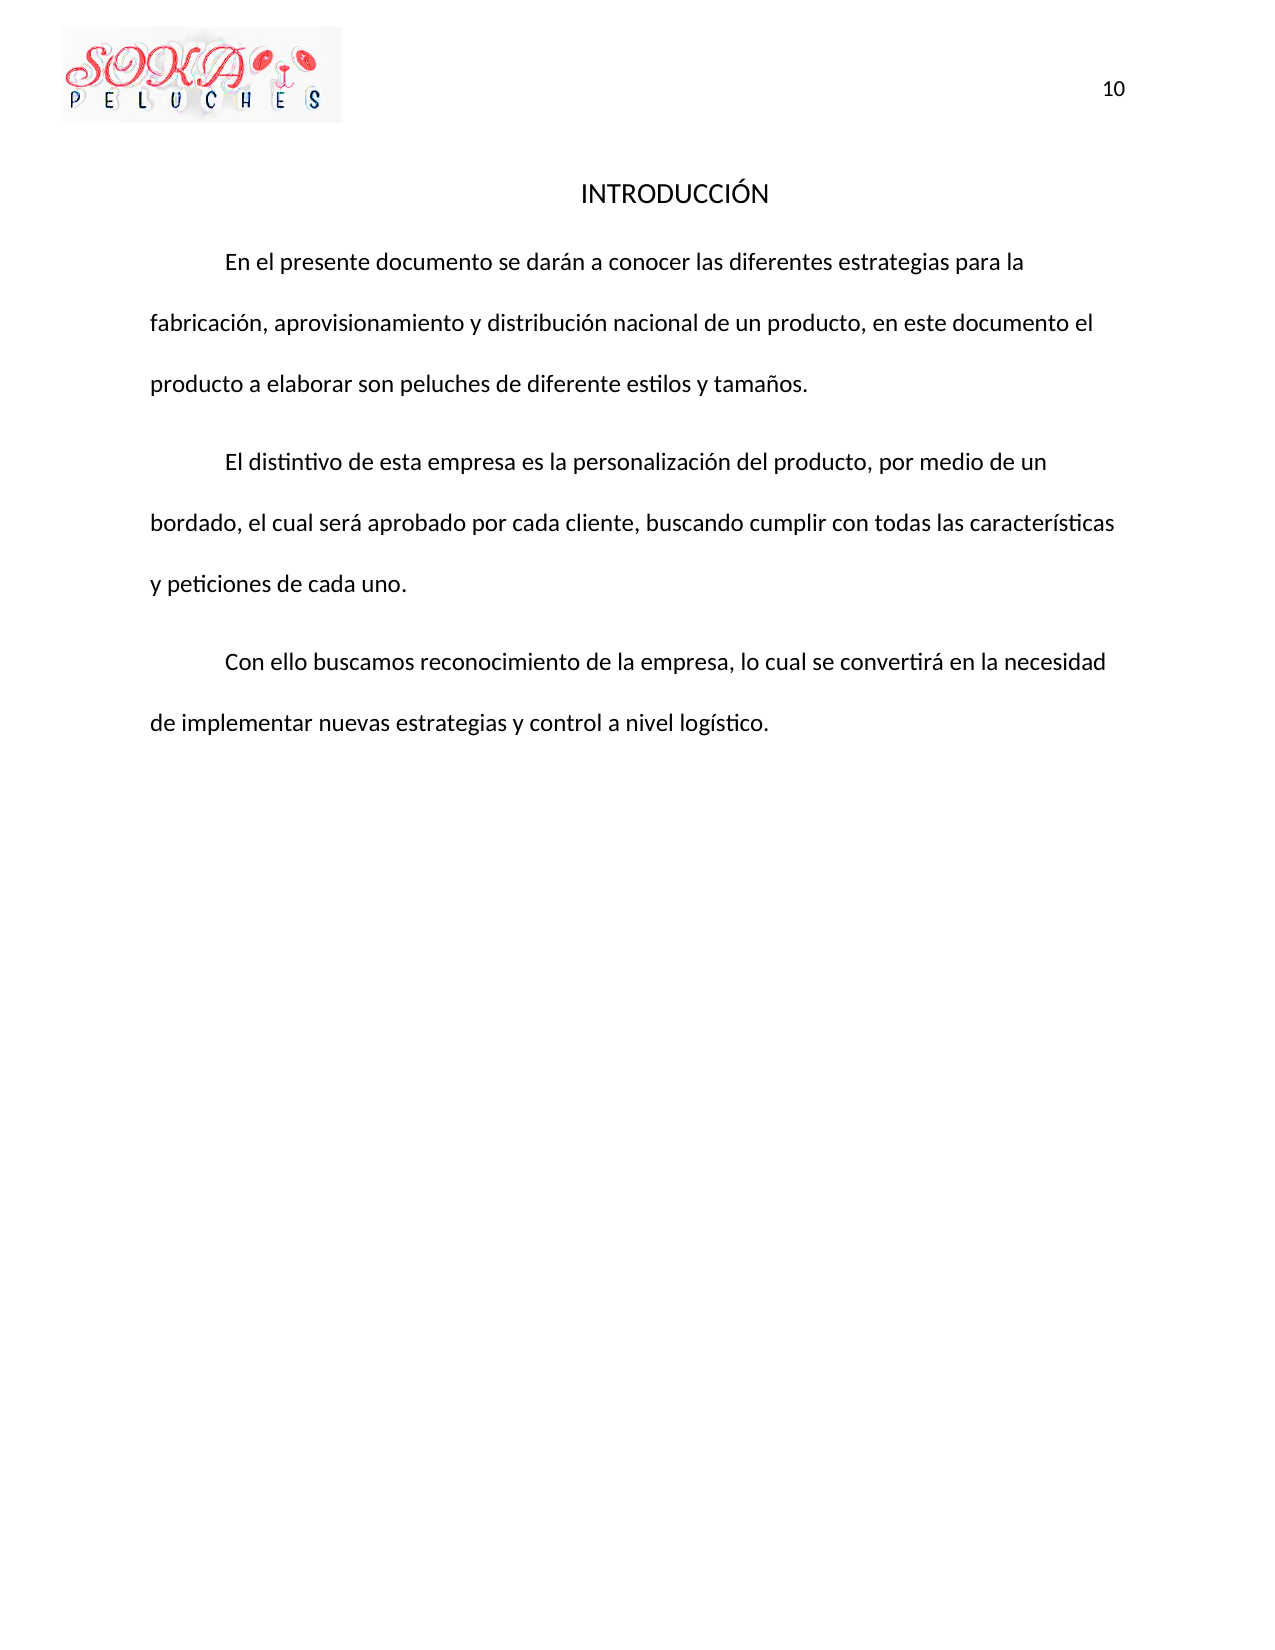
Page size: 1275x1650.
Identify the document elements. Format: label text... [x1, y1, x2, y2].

subtitle INTRODUCCIÓN [150, 175, 1125, 211]
text El distintivo de esta empresa es la personalización del producto, por medio de un bordado, el cual será aprobado por cada cliente, buscando cumplir con todas las características y peticiones de cada uno. [150, 446, 1125, 599]
text Con ello buscamos reconocimiento de la empresa, lo cual se convertirá en la necesidad de implementar nuevas estrategias y control a nivel logístico. [150, 646, 1125, 737]
picture [60, 27, 343, 123]
text En el presente documento se darán a conocer las diferentes estrategias para la fabricación, aprovisionamiento y distribución nacional de un producto, en este documento el producto a elaborar son peluches de diferente estilos y tamaños. [150, 246, 1125, 399]
